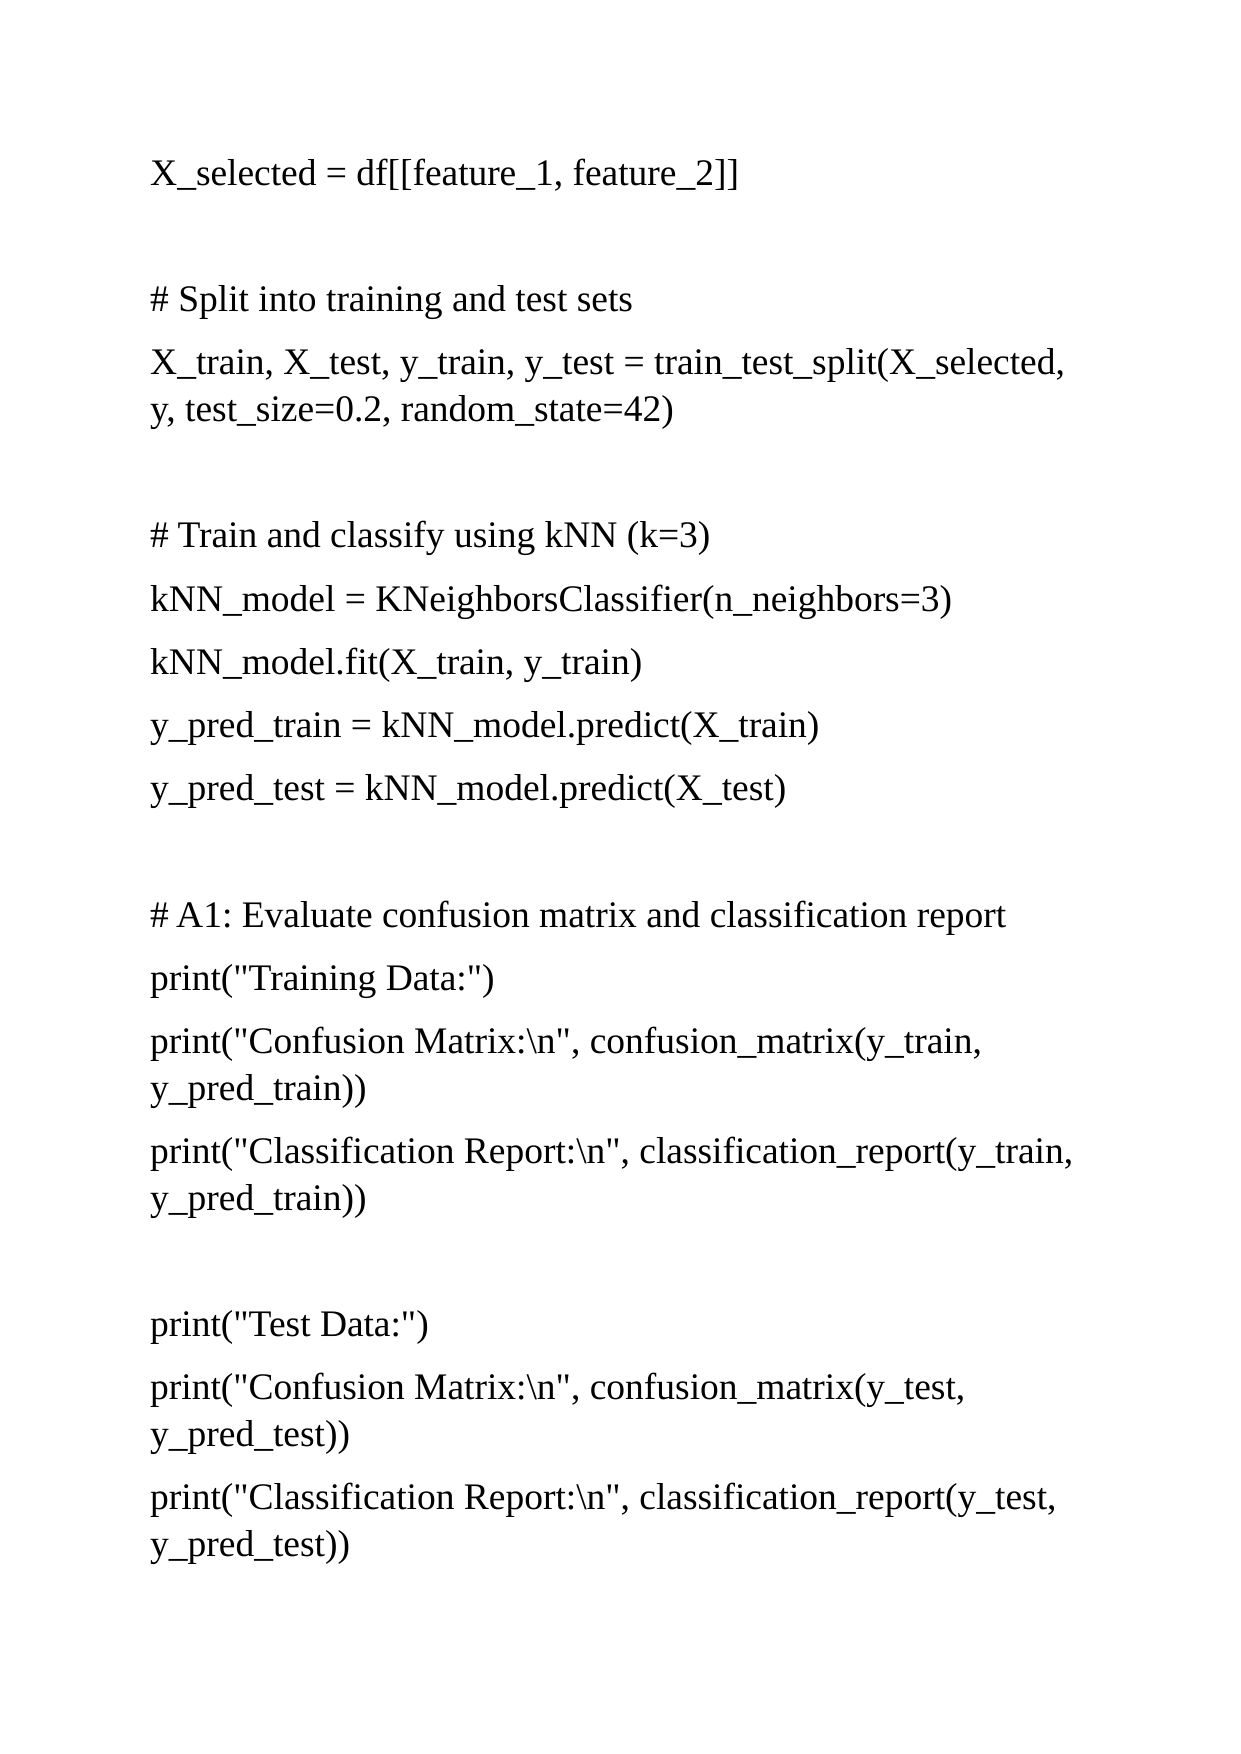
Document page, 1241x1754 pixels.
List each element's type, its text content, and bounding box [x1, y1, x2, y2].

text kNN_model = KNeighborsClassifier(n_neighbors=3) [150, 576, 1090, 619]
text # Split into training and test sets [150, 276, 1090, 319]
text X_train, X_test, y_train, y_test = train_test_split(X_selected, y, test_size=0.2, random_state=42) [150, 340, 1090, 429]
text print("Confusion Matrix:\n", confusion_matrix(y_train, y_pred_train)) [150, 1018, 1090, 1108]
text # Train and classify using kNN (k=3) [150, 513, 1090, 556]
text y_pred_test = kNN_model.predict(X_test) [150, 766, 1090, 809]
text # A1: Evaluate confusion matrix and classification report [150, 892, 1090, 935]
text kNN_model.fit(X_train, y_train) [150, 639, 1090, 682]
text print("Classification Report:\n", classification_report(y_test, y_pred_test)) [150, 1474, 1090, 1564]
text print("Test Data:") [150, 1301, 1090, 1344]
text X_selected = df[[feature_1, feature_2]] [150, 150, 1090, 193]
text print("Confusion Matrix:\n", confusion_matrix(y_test, y_pred_test)) [150, 1364, 1090, 1454]
text print("Classification Report:\n", classification_report(y_train, y_pred_train)) [150, 1128, 1090, 1218]
text print("Training Data:") [150, 955, 1090, 998]
text y_pred_train = kNN_model.predict(X_train) [150, 702, 1090, 746]
